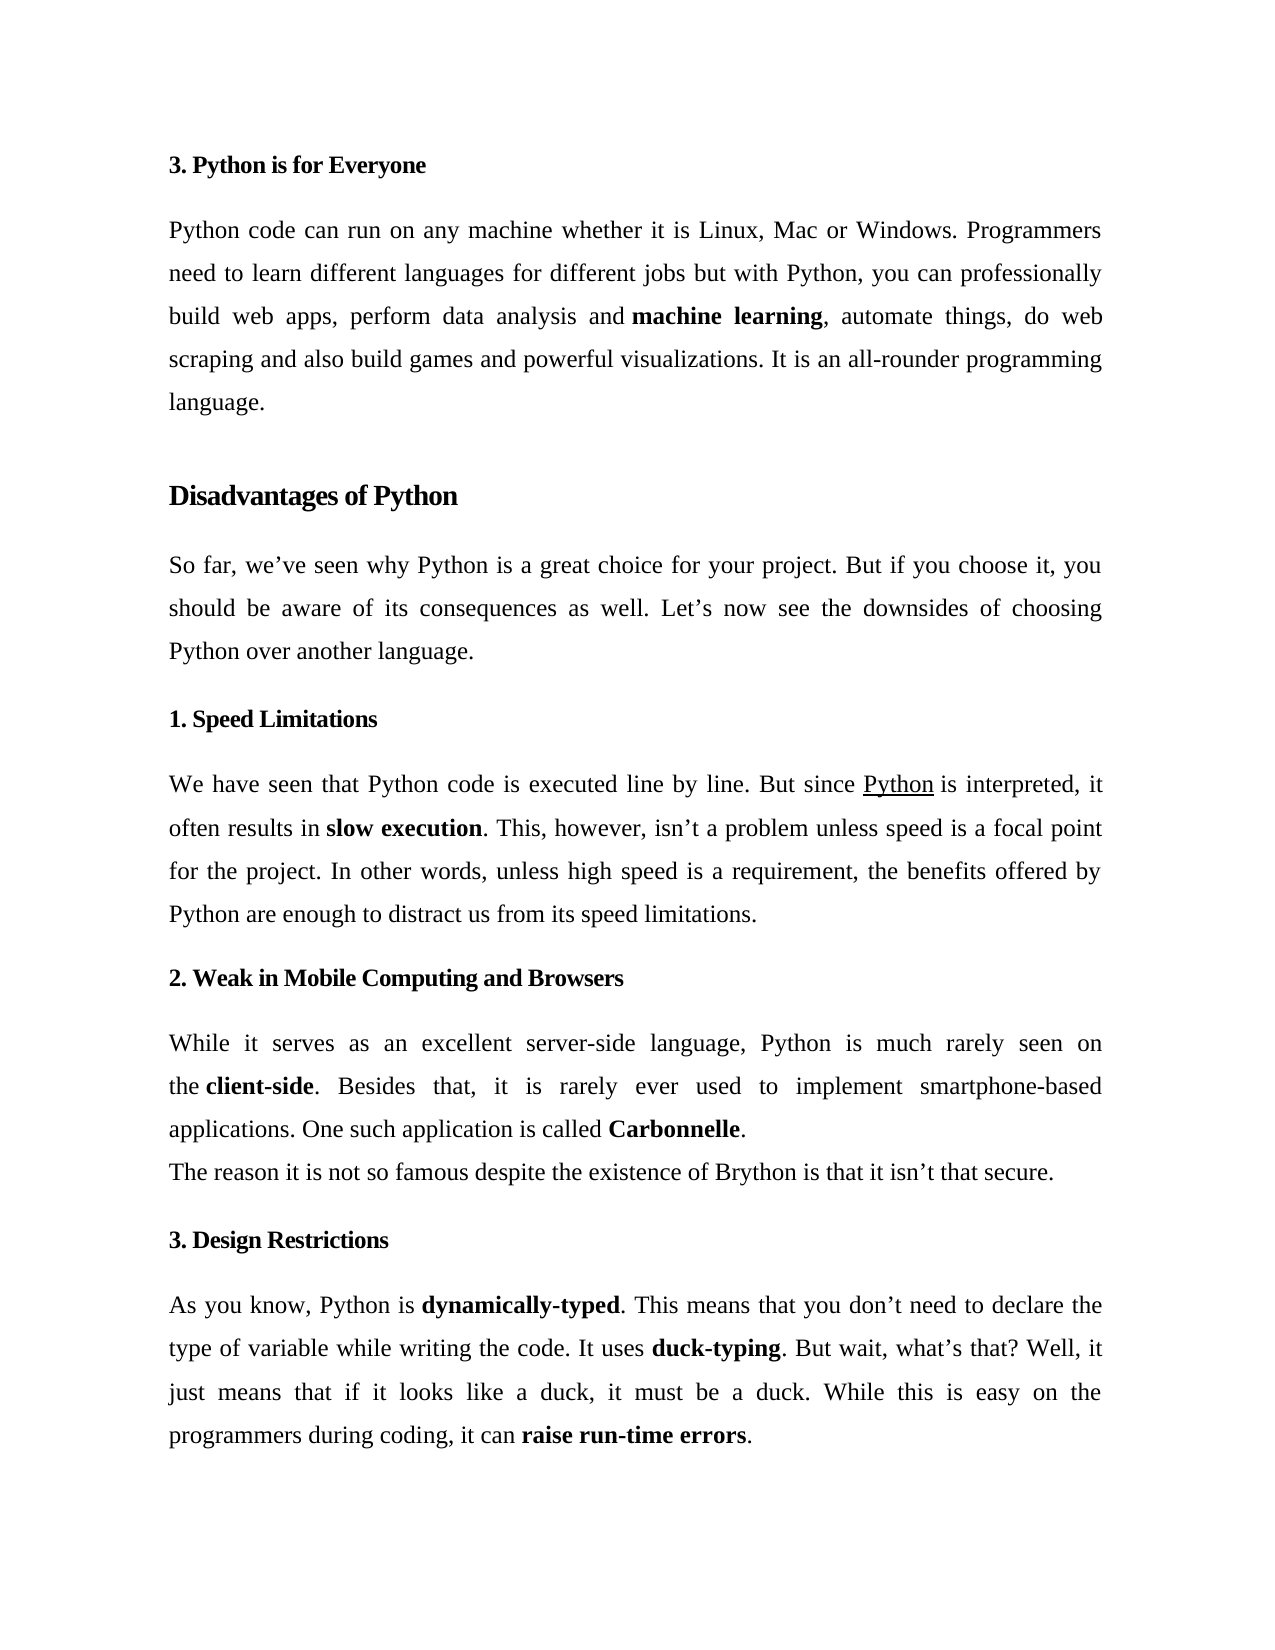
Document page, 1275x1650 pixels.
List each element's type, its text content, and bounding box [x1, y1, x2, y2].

subtitle 3. Python is for Everyone [169, 150, 1103, 179]
text As you know, Python is dynamically-typed. This means that you don’t need to declare the type of variable while writing the code. It uses duck-typing. But wait, what’s that? Well, it just means that if it looks like a duck, it must be a duck. While this is easy on the programmers during coding, it can raise run-time errors. [169, 1290, 1103, 1448]
text While it serves as an excellent server-side language, Python is much rarely seen on the client-side. Besides that, it is rarely ever used to implement smartphone-based applications. One such application is called Carbonnelle. [169, 1028, 1103, 1143]
subtitle Disadvantages of Python [169, 478, 1103, 511]
text The reason it is not so famous despite the existence of Brython is that it isn’t that secure. [169, 1157, 1103, 1186]
text So far, we’ve seen why Python is a great choice for your project. But if you choose it, you should be aware of its consequences as well. Let’s now see the downsides of choosing Python over another language. [169, 550, 1103, 665]
subtitle 1. Speed Limitations [169, 704, 1103, 733]
text We have seen that Python code is executed line by line. But since Python is interpreted, it often results in slow execution. This, however, isn’t a problem unless speed is a focal point for the project. In other words, unless high speed is a requirement, the benefits offered by Python are enough to distract us from its speed limitations. [169, 769, 1103, 928]
subtitle 3. Design Restrictions [169, 1225, 1103, 1254]
subtitle 2. Weak in Mobile Computing and Browsers [169, 963, 1103, 992]
text Python code can run on any machine whether it is Linux, Mac or Windows. Programmers need to learn different languages for different jobs but with Python, you can professionally build web apps, perform data analysis and machine learning, automate things, do web scraping and also build games and powerful visualizations. It is an all-rounder programming language. [169, 215, 1103, 416]
